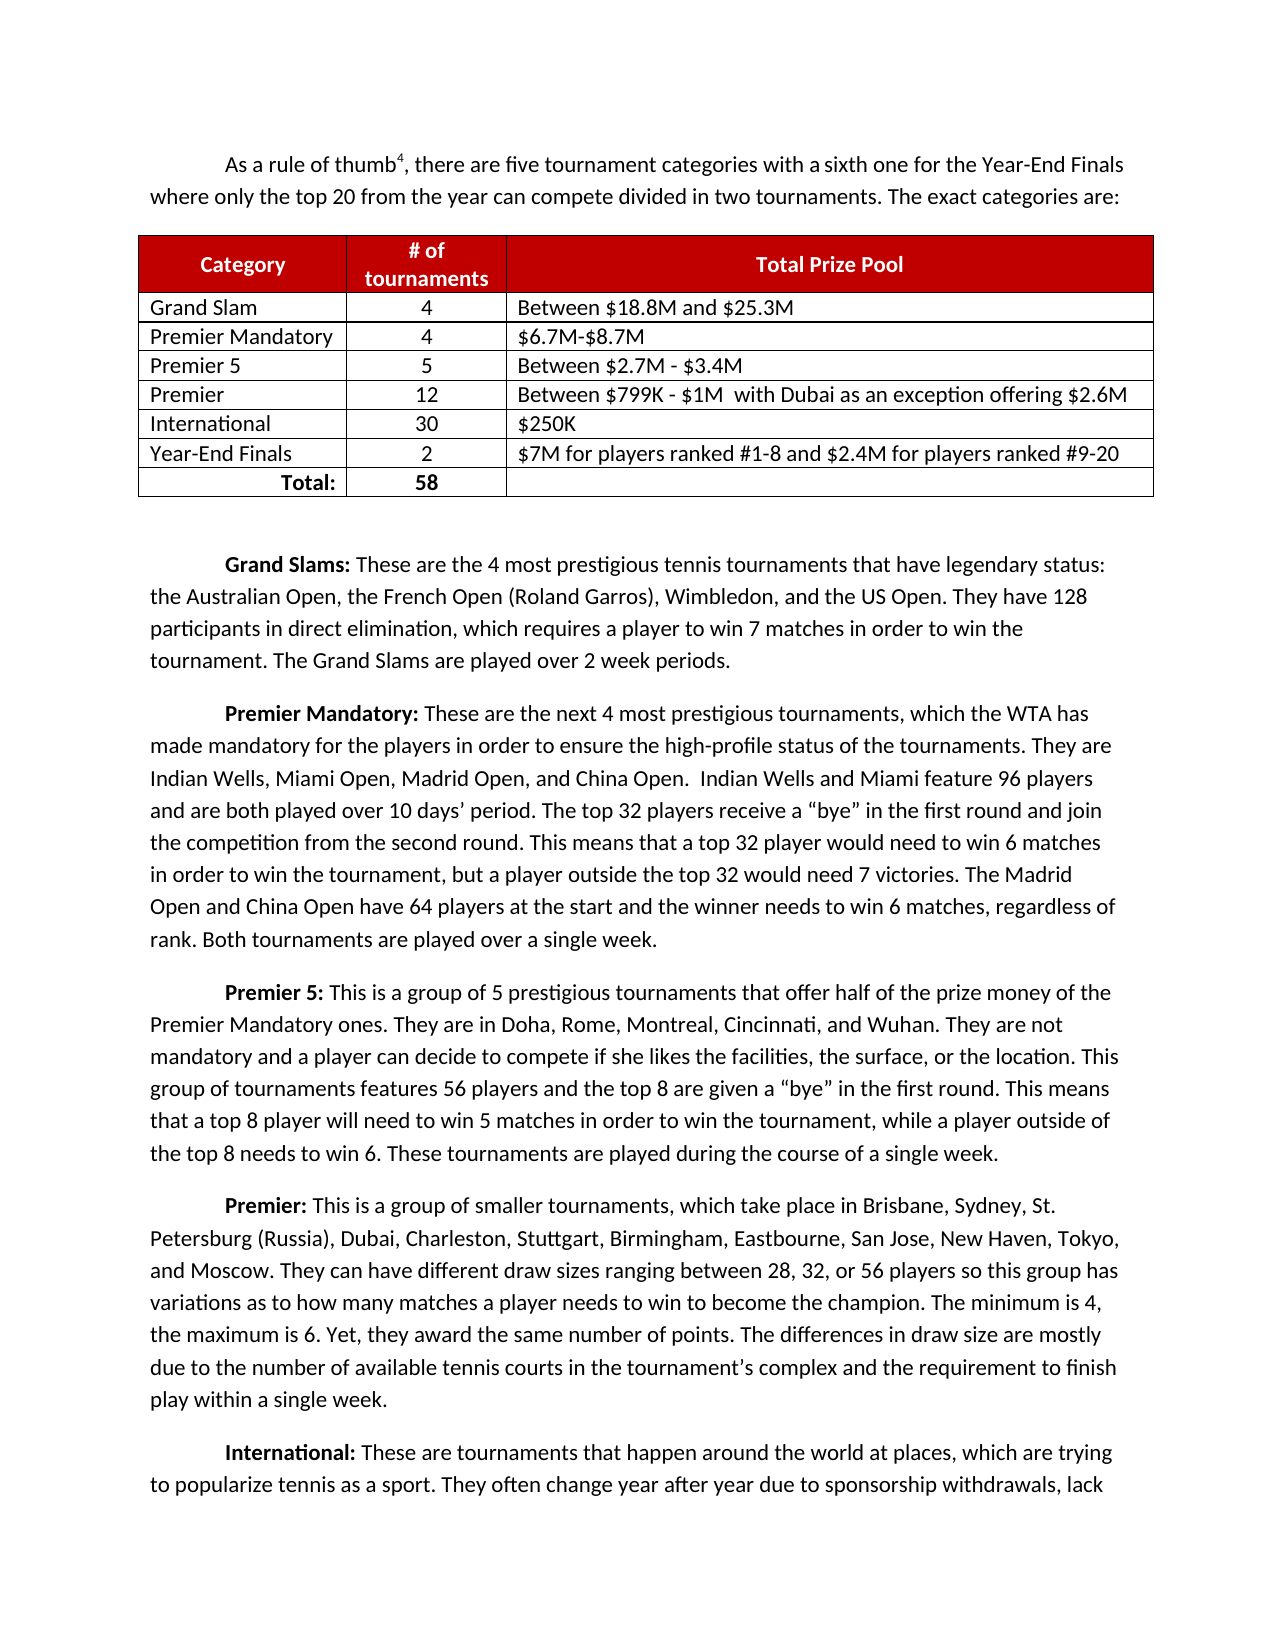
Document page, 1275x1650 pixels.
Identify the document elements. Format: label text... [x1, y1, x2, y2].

table_cell International [139, 410, 346, 438]
table_cell Between $18.8M and $25.3M [507, 293, 1153, 321]
table_cell 12 [347, 381, 506, 408]
table_cell Year-End Finals [139, 439, 346, 467]
text Premier Mandatory: These are the next 4 most prestigious tournaments, which the WTA has made mandatory for the players in order to ensure the high-profile status of the tournaments. They are Indian Wells, Miami Open, Madrid Open, and China Open. Indian Wells and Miami feature 96 players and are both played over 10 days’ period. The top 32 players receive a “bye” in the first round and join the competition from the second round. This means that a top 32 player would need to win 6 matches in order to win the tournament, but a player outside the top 32 would need 7 victories. The Madrid Open and China Open have 64 players at the start and the winner needs to win 6 matches, regardless of rank. Both tournaments are played over a single week. [150, 699, 1125, 953]
table_cell Grand Slam [139, 293, 346, 321]
table_header Category [139, 236, 346, 292]
text Premier 5: This is a group of 5 prestigious tournaments that offer half of the prize money of the Premier Mandatory ones. They are in Doha, Rome, Montreal, Cincinnati, and Wuhan. They are not mandatory and a player can decide to compete if she likes the facilities, the surface, or the location. This group of tournaments features 56 players and the top 8 are given a “bye” in the first round. This means that a top 8 player will need to win 5 matches in order to win the tournament, while a player outside of the top 8 needs to win 6. These tournaments are played during the course of a single week. [150, 978, 1125, 1167]
table_cell Premier [139, 381, 346, 408]
text Premier: This is a group of smaller tournaments, which take place in Brisbane, Sydney, St. Petersburg (Russia), Dubai, Charleston, Stuttgart, Birmingham, Eastbourne, San Jose, New Haven, Tokyo, and Moscow. They can have different draw sizes ranging between 28, 32, or 56 players so this group has variations as to how many matches a player needs to win to become the champion. The minimum is 4, the maximum is 6. Yet, they award the same number of points. The differences in draw size are mostly due to the number of available tennis courts in the tournament’s complex and the requirement to finish play within a single week. [150, 1192, 1125, 1413]
table_cell 30 [347, 410, 506, 438]
table_header Total Prize Pool [507, 236, 1153, 292]
table_cell 58 [347, 468, 506, 496]
table_header # of tournaments [347, 236, 506, 292]
text As a rule of thumb4, there are five tournament categories with a sixth one for the Year-End Finals where only the top 20 from the year can compete divided in two tournaments. The exact categories are: [150, 150, 1125, 210]
table_cell Total: [139, 468, 346, 496]
table_cell [507, 468, 1153, 496]
table_cell Between $2.7M - $3.4M [507, 351, 1153, 379]
table_cell Premier Mandatory [139, 323, 346, 350]
table_cell $6.7M-$8.7M [507, 323, 1153, 350]
text Grand Slams: These are the 4 most prestigious tennis tournaments that have legendary status: the Australian Open, the French Open (Roland Garros), Wimbledon, and the US Open. They have 128 participants in direct elimination, which requires a player to win 7 matches in order to win the tournament. The Grand Slams are played over 2 week periods. [150, 550, 1125, 674]
table_cell 2 [347, 439, 506, 467]
table_cell 4 [347, 323, 506, 350]
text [150, 1438, 1125, 1498]
table_cell $250K [507, 410, 1153, 438]
table_cell Between $799K - $1M with Dubai as an exception offering $2.6M [507, 381, 1153, 408]
table_cell $7M for players ranked #1-8 and $2.4M for players ranked #9-20 [507, 439, 1153, 467]
table_cell 4 [347, 293, 506, 321]
table_cell Premier 5 [139, 351, 346, 379]
table_cell 5 [347, 351, 506, 379]
